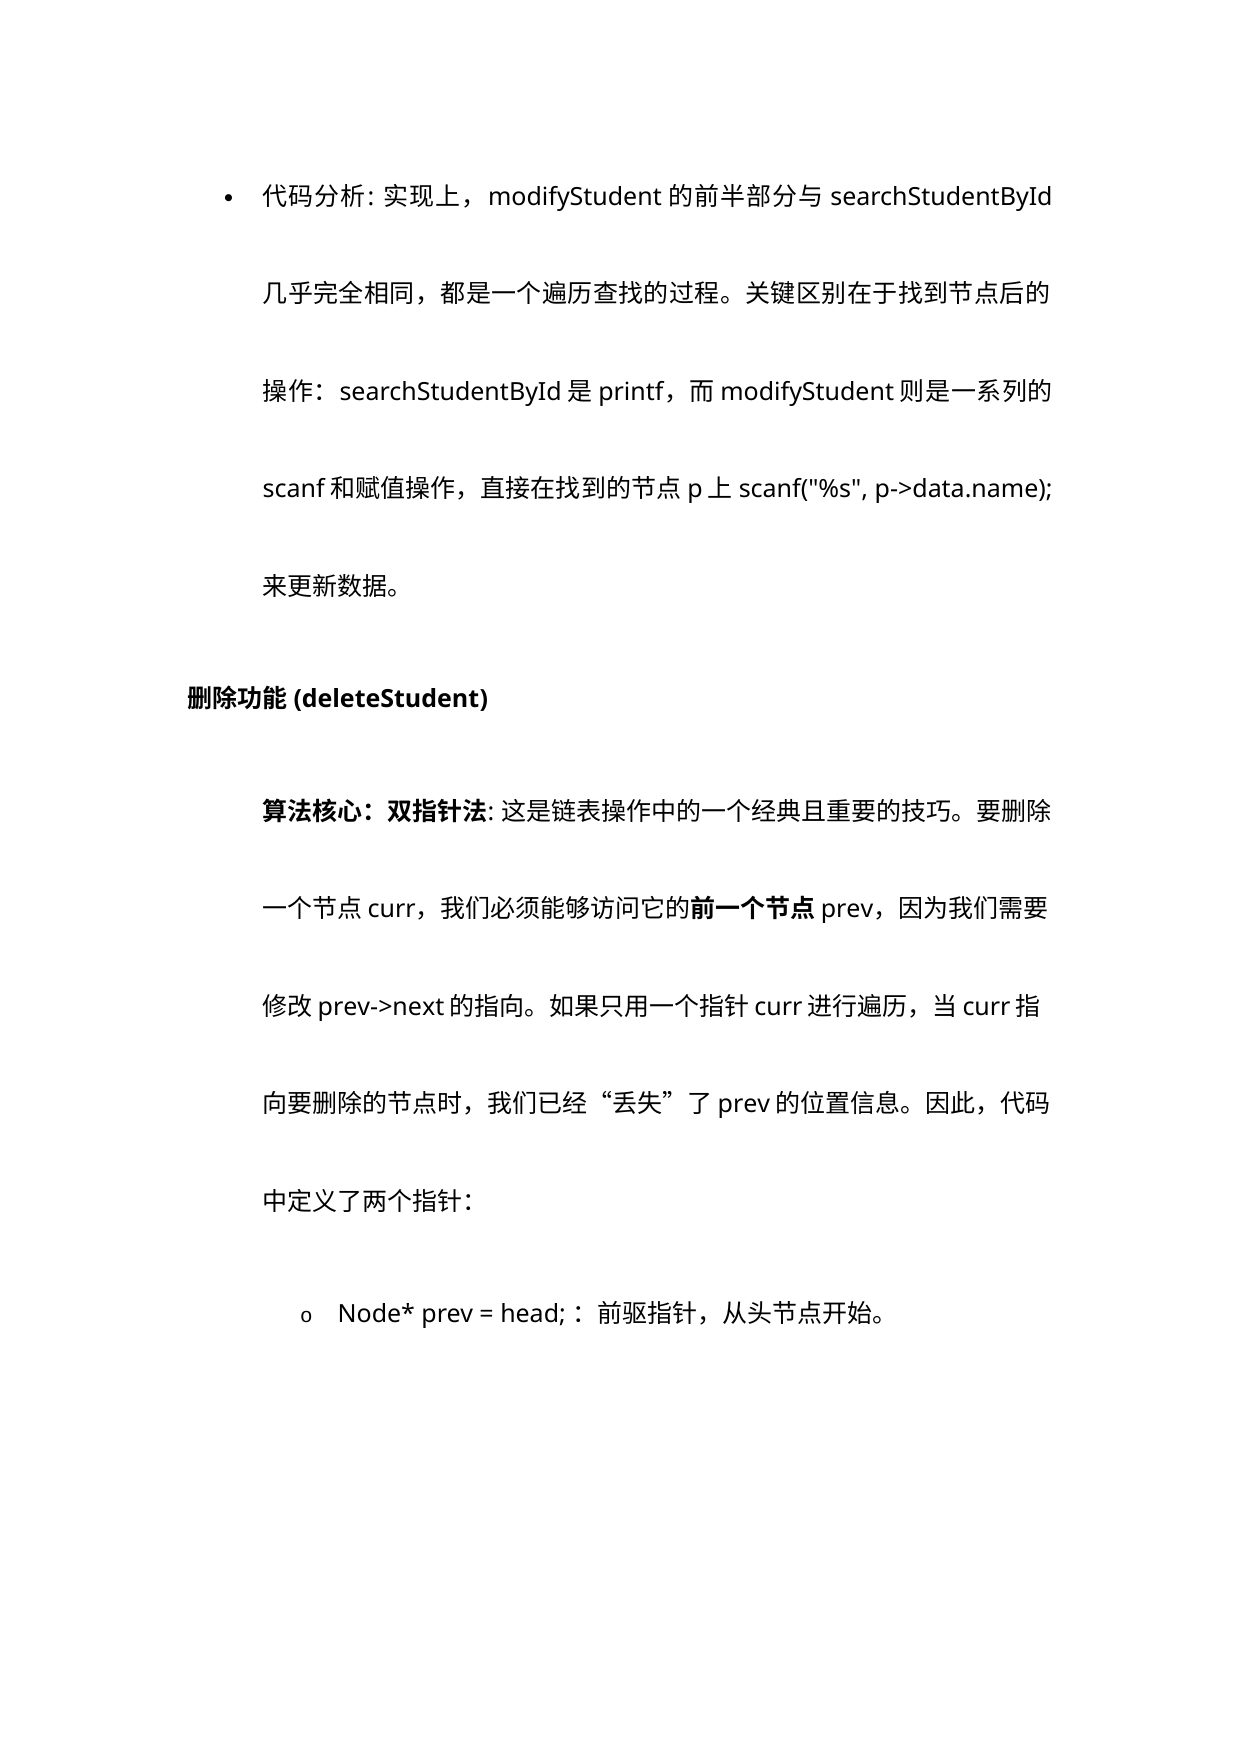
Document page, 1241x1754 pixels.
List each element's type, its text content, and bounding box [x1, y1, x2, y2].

text 算法核心：双指针法: 这是链表操作中的一个经典且重要的技巧。要删除一个节点curr，我们必须能够访问它的前一个节点prev，因为我们需要修改prev->next的指向。如果只用一个指针curr进行遍历，当curr指向要删除的节点时，我们已经“丢失”了prev的位置信息。因此，代码中定义了两个指针： [262, 777, 1053, 1232]
list 代码分析: 实现上，modifyStudent的前半部分与searchStudentById几乎完全相同，都是一个遍历查找的过程。关键区别在于找到节点后的操作：searchStudentById是printf，而modifyStudent则是一系列的scanf和赋值操作，直接在找到的节点p上 scanf("%s", p->data.name); 来更新数据。 [225, 162, 1053, 617]
subtitle 删除功能 (deleteStudent) [187, 664, 1053, 729]
list Node* prev = head; ：前驱指针，从头节点开始。 [300, 1279, 1053, 1344]
